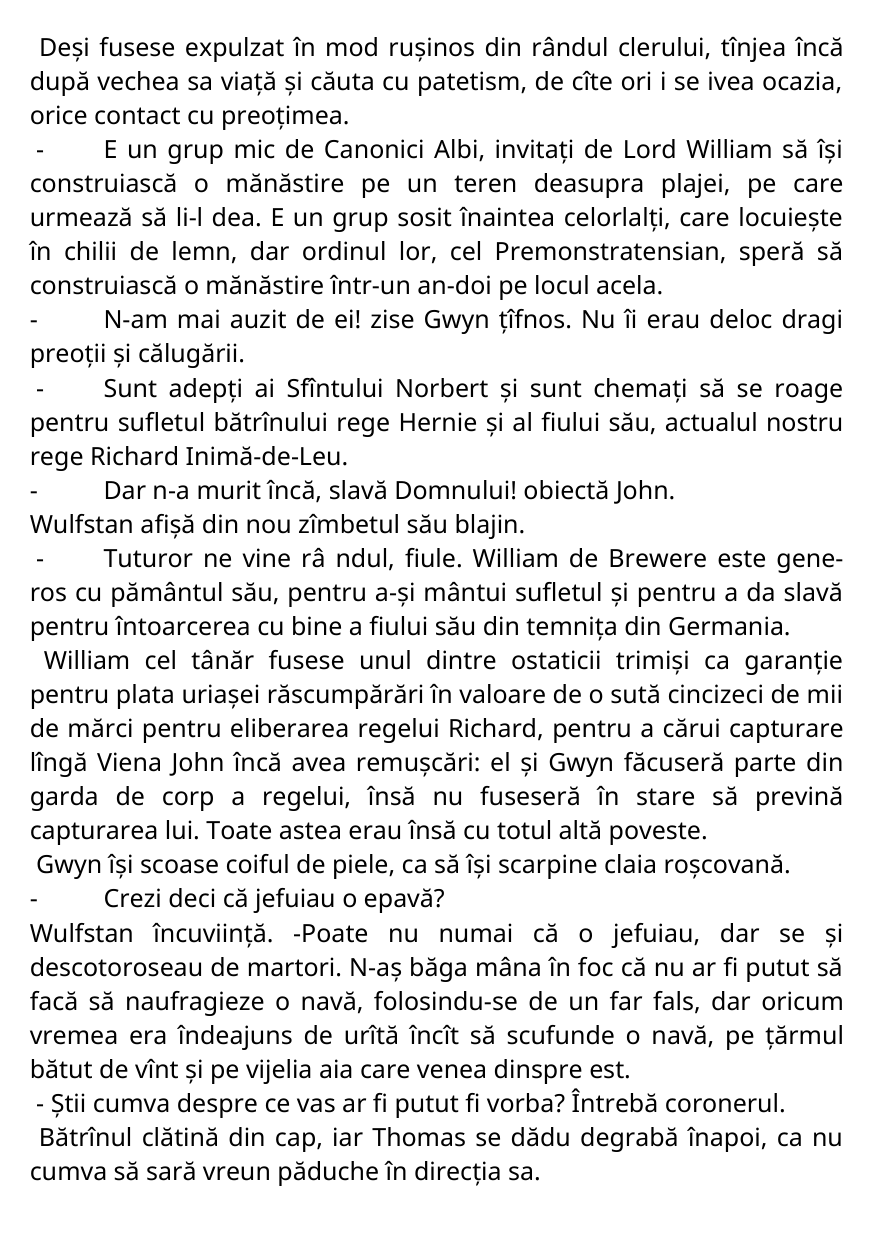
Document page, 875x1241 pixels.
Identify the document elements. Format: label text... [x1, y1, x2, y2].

text Wulfstan încuviinţă. -Poate nu numai că o jefuiau, dar se şi descotoroseau de martori. N-aş băga mâna în foc că nu ar fi putut să facă să naufragieze o navă, folosindu-se de un far fals, dar oricum vremea era îndeajuns de urîtă încît să scufunde o navă, pe ţărmul bătut de vînt şi pe vijelia aia care venea dinspre est. [29, 915, 844, 1086]
text Deşi fusese expulzat în mod ruşinos din rândul clerului, tînjea încă după vechea sa viaţă şi căuta cu patetism, de cîte ori i se ivea ocazia, orice contact cu preoţimea. [29, 29, 844, 132]
text Bătrînul clătină din cap, iar Thomas se dădu degrabă înapoi, ca nu cumva să sară vreun păduche în direcţia sa. [29, 1119, 844, 1188]
text - Sunt adepţi ai Sfîntului Norbert şi sunt chemaţi să se roage pentru sufletul bătrînului rege Hernie şi al fiului său, actualul nostru rege Richard Inimă-de-Leu. [29, 370, 844, 472]
text - Tuturor ne vine râ ndul, fiule. William de Brewere este gene- ros cu pământul său, pentru a-şi mântui sufletul şi pentru a da slavă pentru întoarcerea cu bine a fiului său din temniţa din Germania. [29, 541, 844, 643]
text Gwyn îşi scoase coiful de piele, ca să îşi scarpine claia roşcovană. [29, 847, 844, 881]
text - Dar n-a murit încă, slavă Domnului! obiectă John. [29, 472, 844, 506]
text - Crezi deci că jefuiau o epavă? [29, 881, 844, 915]
text Wulfstan afişă din nou zîmbetul său blajin. [29, 506, 844, 541]
text - N-am mai auzit de ei! zise Gwyn ţîfnos. Nu îi erau deloc dragi preoţii şi călugării. [29, 302, 844, 370]
text - Ştii cumva despre ce vas ar fi putut fi vorba? Întrebă coronerul. [29, 1086, 844, 1119]
text William cel tânăr fusese unul dintre ostaticii trimişi ca garanţie pentru plata uriaşei răscumpărări în valoare de o sută cincizeci de mii de mărci pentru eliberarea regelui Richard, pentru a cărui capturare lîngă Viena John încă avea remuşcări: el şi Gwyn făcuseră parte din garda de corp a regelui, însă nu fuseseră în stare să prevină capturarea lui. Toate astea erau însă cu totul altă poveste. [29, 643, 844, 847]
text - E un grup mic de Canonici Albi, invitaţi de Lord William să îşi construiască o mănăstire pe un teren deasupra plajei, pe care urmează să li-l dea. E un grup sosit înaintea celorlalţi, care locuieşte în chilii de lemn, dar ordinul lor, cel Premonstratensian, speră să construiască o mănăstire într-un an-doi pe locul acela. [29, 132, 844, 302]
